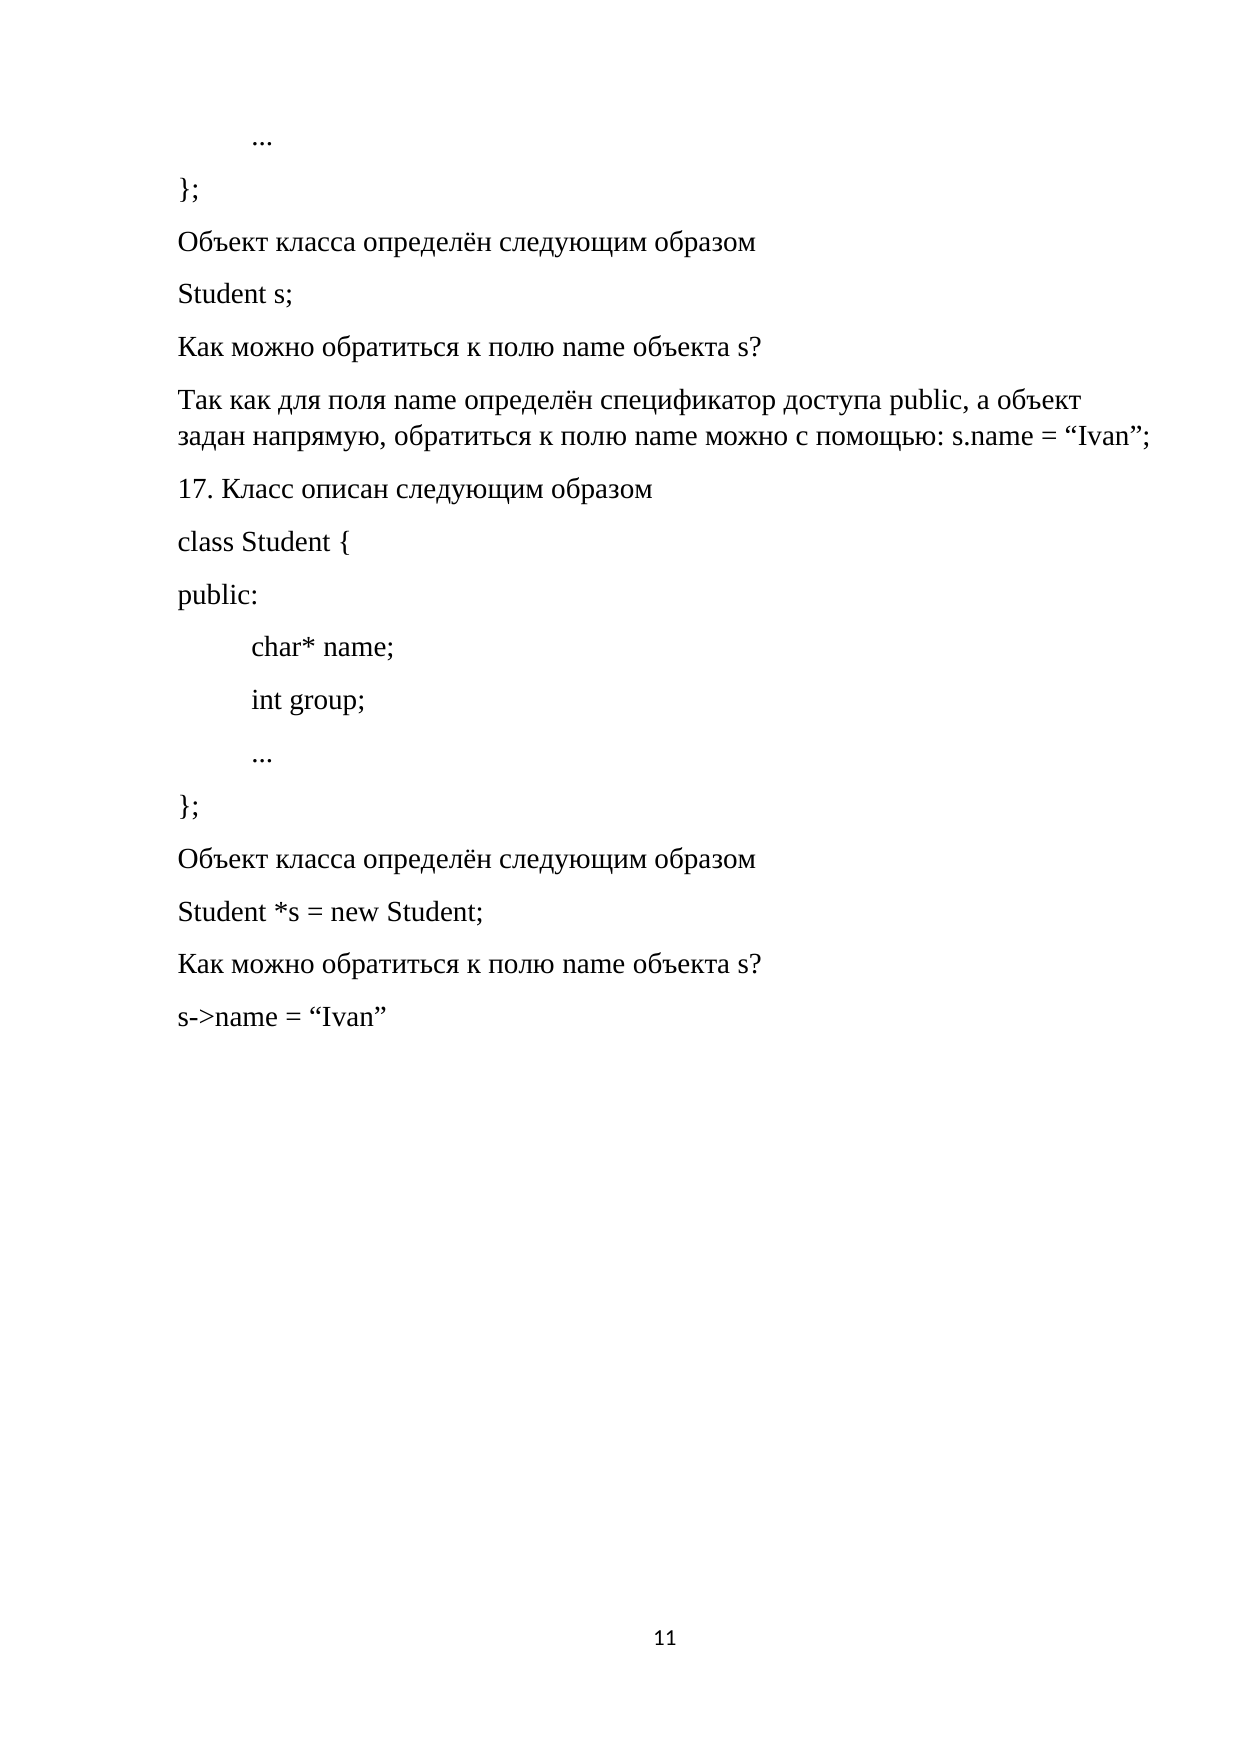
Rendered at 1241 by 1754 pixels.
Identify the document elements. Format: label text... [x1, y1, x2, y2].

list char* name; [177, 629, 1152, 663]
list Объект класса определён следующим образом [177, 841, 1152, 874]
list public: [177, 577, 1152, 610]
list s->name = “Ivan” [177, 999, 1152, 1033]
list class Student { [177, 524, 1152, 557]
list Так как для поля name определён спецификатор доступа public, а объект задан напрямую, обратиться к полю name можно с помощью: s.name = “Ivan”; [177, 382, 1152, 452]
list Student s; [177, 277, 1152, 310]
list ... [177, 735, 1152, 769]
list Student *s = new Student; [177, 894, 1152, 927]
list Объект класса определён следующим образом [177, 224, 1152, 257]
list }; [177, 788, 1152, 822]
list Как можно обратиться к полю name объекта s? [177, 946, 1152, 980]
list Класс описан следующим образом [177, 471, 1152, 505]
list ... [177, 118, 1152, 152]
list }; [177, 171, 1152, 204]
list Как можно обратиться к полю name объекта s? [177, 329, 1152, 363]
list int group; [177, 682, 1152, 716]
